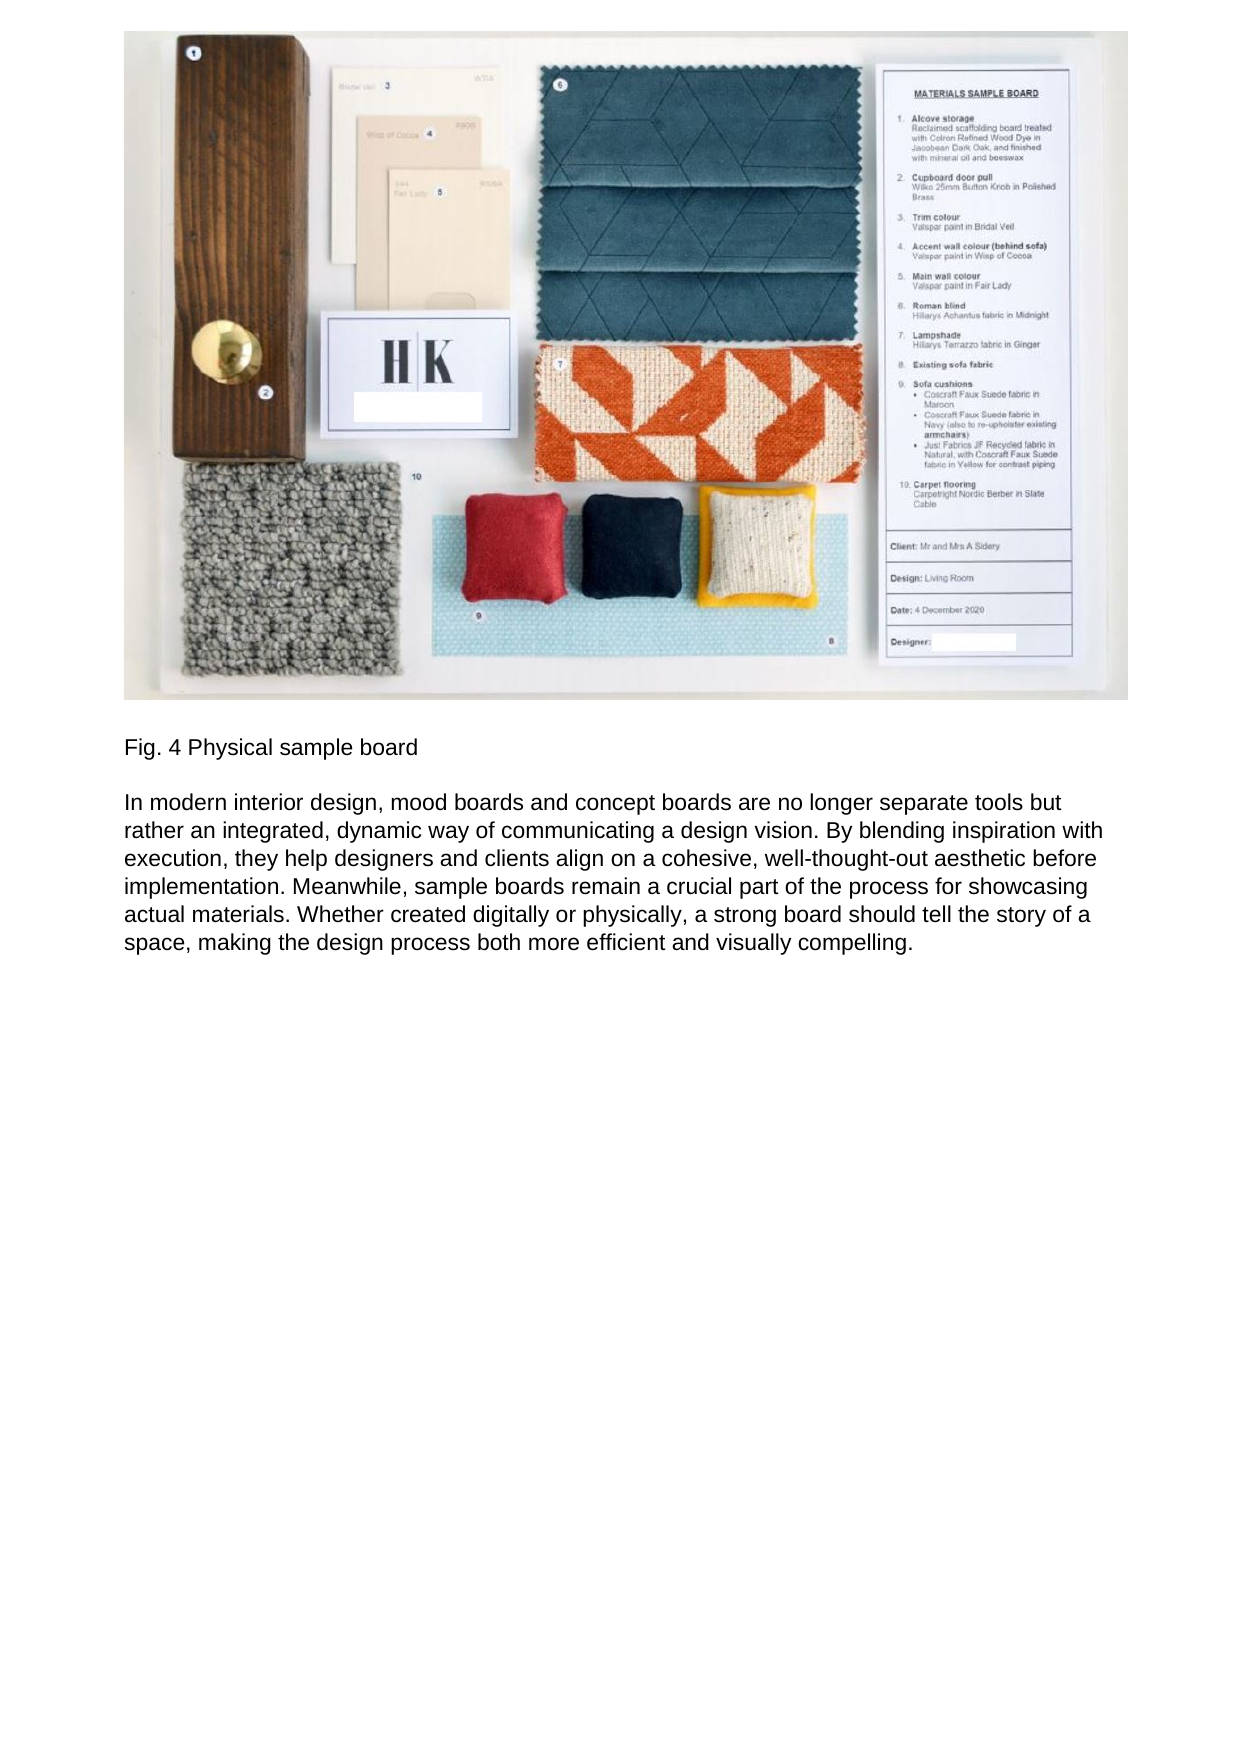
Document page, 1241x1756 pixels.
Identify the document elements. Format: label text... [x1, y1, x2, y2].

text In modern interior design, mood boards and concept boards are no longer separate tools but rather an integrated, dynamic way of communicating a design vision. By blending inspiration with execution, they help designers and clients align on a cohesive, well-thought-out aesthetic before implementation. Meanwhile, sample boards remain a crucial part of the process for showcasing actual materials. Whether created digitally or physically, a strong board should tell the story of a space, making the design process both more efficient and visually compelling. [124, 789, 1104, 955]
text Fig. 4 Physical sample board [124, 734, 1122, 760]
picture [123, 31, 1128, 700]
